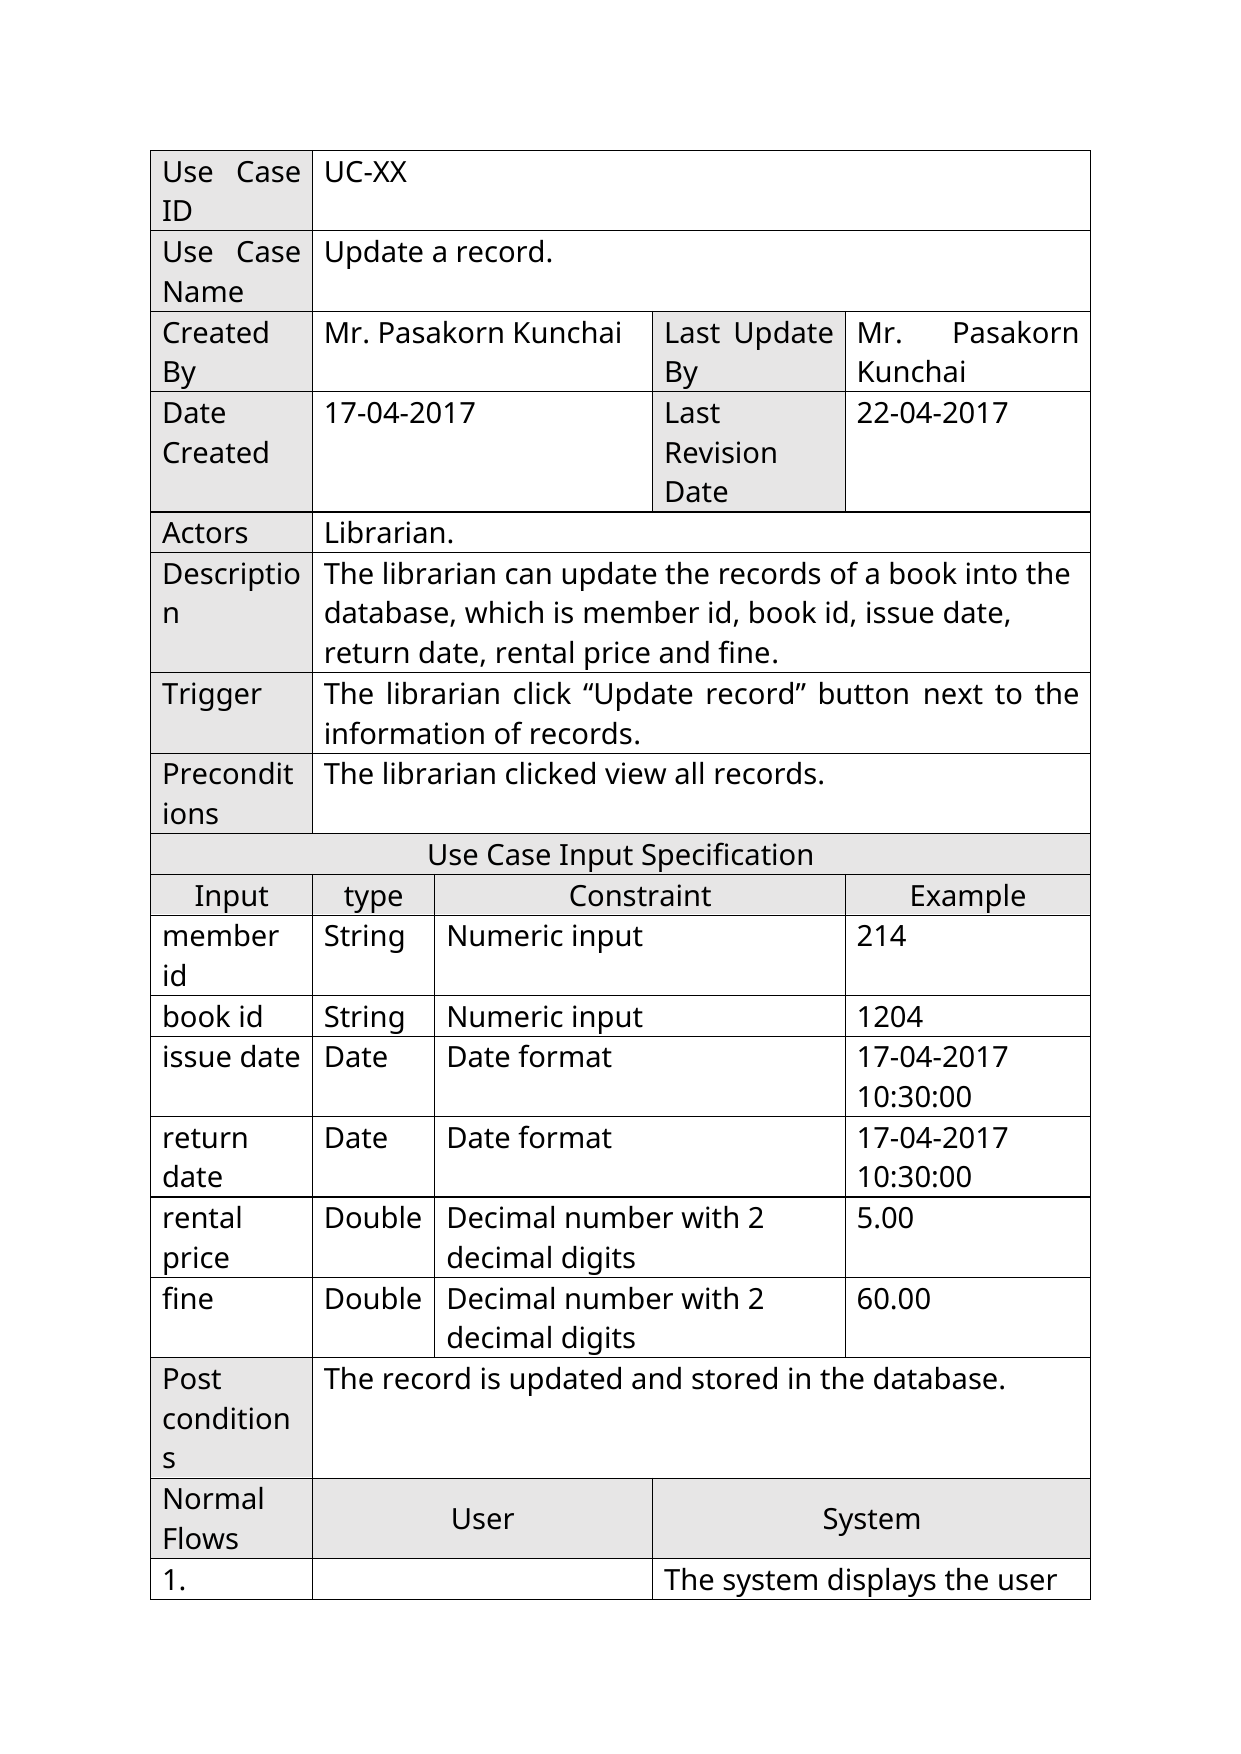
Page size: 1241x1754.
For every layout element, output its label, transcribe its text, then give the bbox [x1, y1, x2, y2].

table_cell 60.00 [846, 1278, 1090, 1357]
table_cell Update a record. [313, 231, 1090, 311]
table_cell The librarian can update the records of a book into the database, which is member id, book id, issue date, return date, rental price and fine. [313, 553, 1090, 672]
table_cell 1. [151, 1559, 312, 1598]
table_cell Actors [151, 513, 312, 552]
table_cell Mr. Pasakorn Kunchai [313, 312, 652, 391]
table_cell 1204 [846, 996, 1090, 1036]
table_cell 17-04-2017 10:30:00 [846, 1037, 1090, 1116]
table_cell Use Case Name [151, 231, 312, 311]
table_cell return date [151, 1117, 312, 1196]
table_cell Date format [435, 1117, 845, 1196]
table_cell Date [313, 1117, 434, 1196]
table_cell Double [313, 1278, 434, 1357]
table_cell book id [151, 996, 312, 1036]
table_cell Input [151, 875, 312, 914]
table_cell 17-04-2017 [313, 392, 652, 511]
table_cell Double [313, 1198, 434, 1277]
table_cell rental price [151, 1198, 312, 1277]
table_cell Created By [151, 312, 312, 391]
table_cell Description [151, 553, 312, 672]
table_cell Decimal number with 2 decimal digits [435, 1198, 845, 1277]
table_cell System [653, 1479, 1090, 1558]
table_cell The librarian click “Update record” button next to the information of records. [313, 673, 1090, 753]
table_header Use Case ID [151, 151, 312, 230]
table_cell Librarian. [313, 513, 1090, 552]
table_cell issue date [151, 1037, 312, 1116]
table_cell Constraint [435, 875, 845, 914]
table_cell String [313, 916, 434, 995]
table_cell type [313, 875, 434, 914]
table_cell Date format [435, 1037, 845, 1116]
table_header UC-XX [313, 151, 1090, 230]
table_cell Numeric input [435, 996, 845, 1036]
table_cell 17-04-2017 10:30:00 [846, 1117, 1090, 1196]
table_cell Example [846, 875, 1090, 914]
table_cell Date [313, 1037, 434, 1116]
table_cell Preconditions [151, 754, 312, 833]
table_cell Decimal number with 2 decimal digits [435, 1278, 845, 1357]
table_cell Trigger [151, 673, 312, 753]
table_cell [313, 1559, 652, 1598]
table_cell member id [151, 916, 312, 995]
table_cell Post conditions [151, 1358, 312, 1477]
table_cell 214 [846, 916, 1090, 995]
table_cell Normal Flows [151, 1479, 312, 1558]
table_cell fine [151, 1278, 312, 1357]
table_cell String [313, 996, 434, 1036]
table_cell Numeric input [435, 916, 845, 995]
table_cell The record is updated and stored in the database. [313, 1358, 1090, 1477]
table_cell The librarian clicked view all records. [313, 754, 1090, 833]
table_cell Use Case Input Specification [151, 834, 1090, 874]
table_cell Date Created [151, 392, 312, 511]
table_cell Last Update By [653, 312, 845, 391]
table_cell Mr. Pasakorn Kunchai [846, 312, 1090, 391]
table_cell 5.00 [846, 1198, 1090, 1277]
table_cell 22-04-2017 [846, 392, 1090, 511]
table_cell User [313, 1479, 652, 1558]
table_cell Last Revision Date [653, 392, 845, 511]
